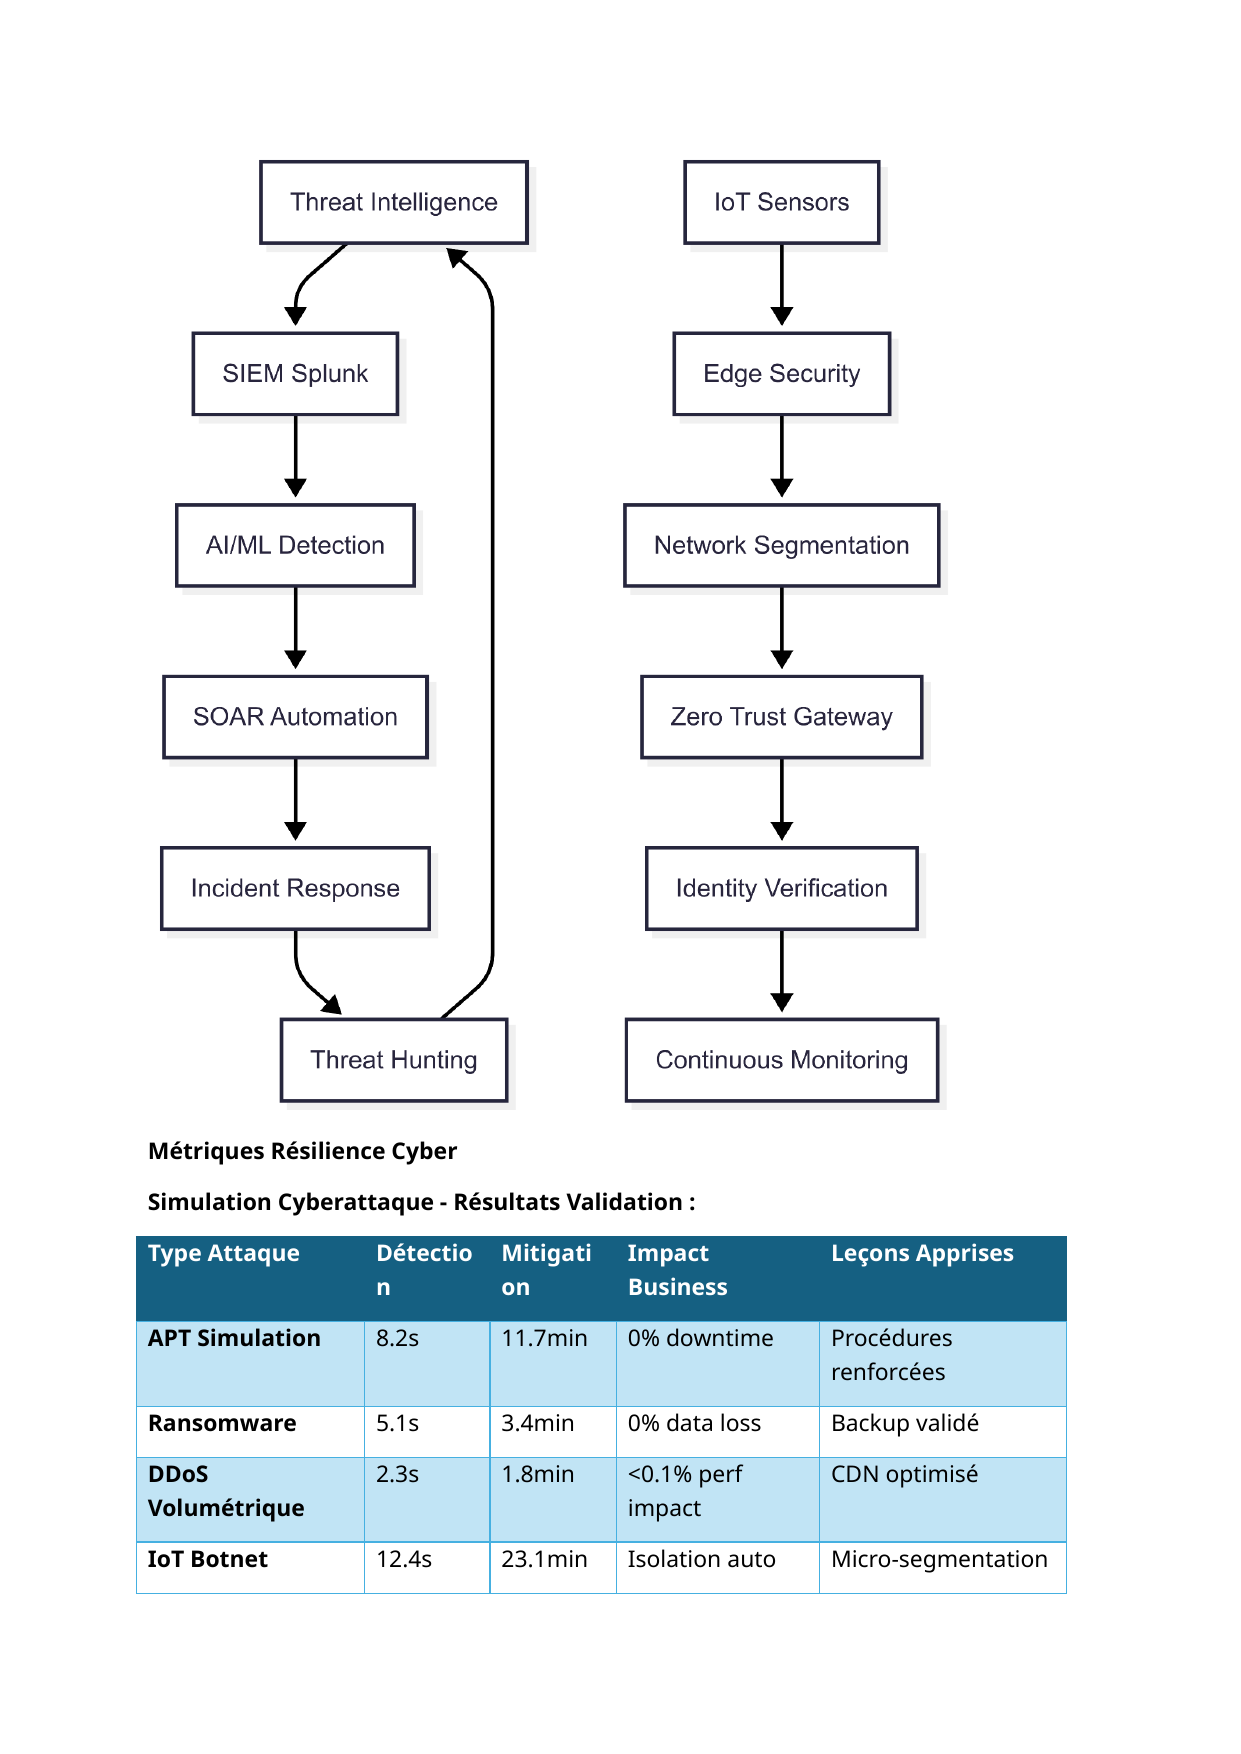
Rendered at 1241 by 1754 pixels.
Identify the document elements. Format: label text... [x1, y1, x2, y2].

table_cell 8.2s [365, 1322, 489, 1406]
table_cell Micro-segmentation [820, 1543, 1066, 1592]
table_cell 1.8min [491, 1458, 616, 1541]
table_header Mitigation [491, 1237, 616, 1321]
table_header Type Attaque [137, 1237, 364, 1321]
table_cell 11.7min [491, 1322, 616, 1406]
table_cell <0.1% perf impact [617, 1458, 819, 1541]
table_header Détection [365, 1237, 489, 1321]
table_cell CDN optimisé [820, 1458, 1066, 1541]
table_cell 23.1min [491, 1543, 616, 1592]
table_cell DDoS Volumétrique [137, 1458, 364, 1541]
table_cell IoT Botnet [137, 1543, 364, 1592]
table_cell 5.1s [365, 1407, 489, 1457]
table_cell Procédures renforcées [820, 1322, 1066, 1406]
table_cell Ransomware [137, 1407, 364, 1457]
picture [147, 147, 953, 1116]
table_cell 0% downtime [617, 1322, 819, 1406]
table_cell APT Simulation [137, 1322, 364, 1406]
table_cell 0% data loss [617, 1407, 819, 1457]
table_cell 2.3s [365, 1458, 489, 1541]
text Simulation Cyberattaque - Résultats Validation : [148, 1186, 1093, 1217]
table_cell Backup validé [820, 1407, 1066, 1457]
table_cell 3.4min [491, 1407, 616, 1457]
table_cell Isolation auto [617, 1543, 819, 1592]
text Métriques Résilience Cyber [148, 1135, 1093, 1166]
table_header Leçons Apprises [820, 1237, 1066, 1321]
table_header Impact Business [617, 1237, 819, 1321]
table_cell 12.4s [365, 1543, 489, 1592]
